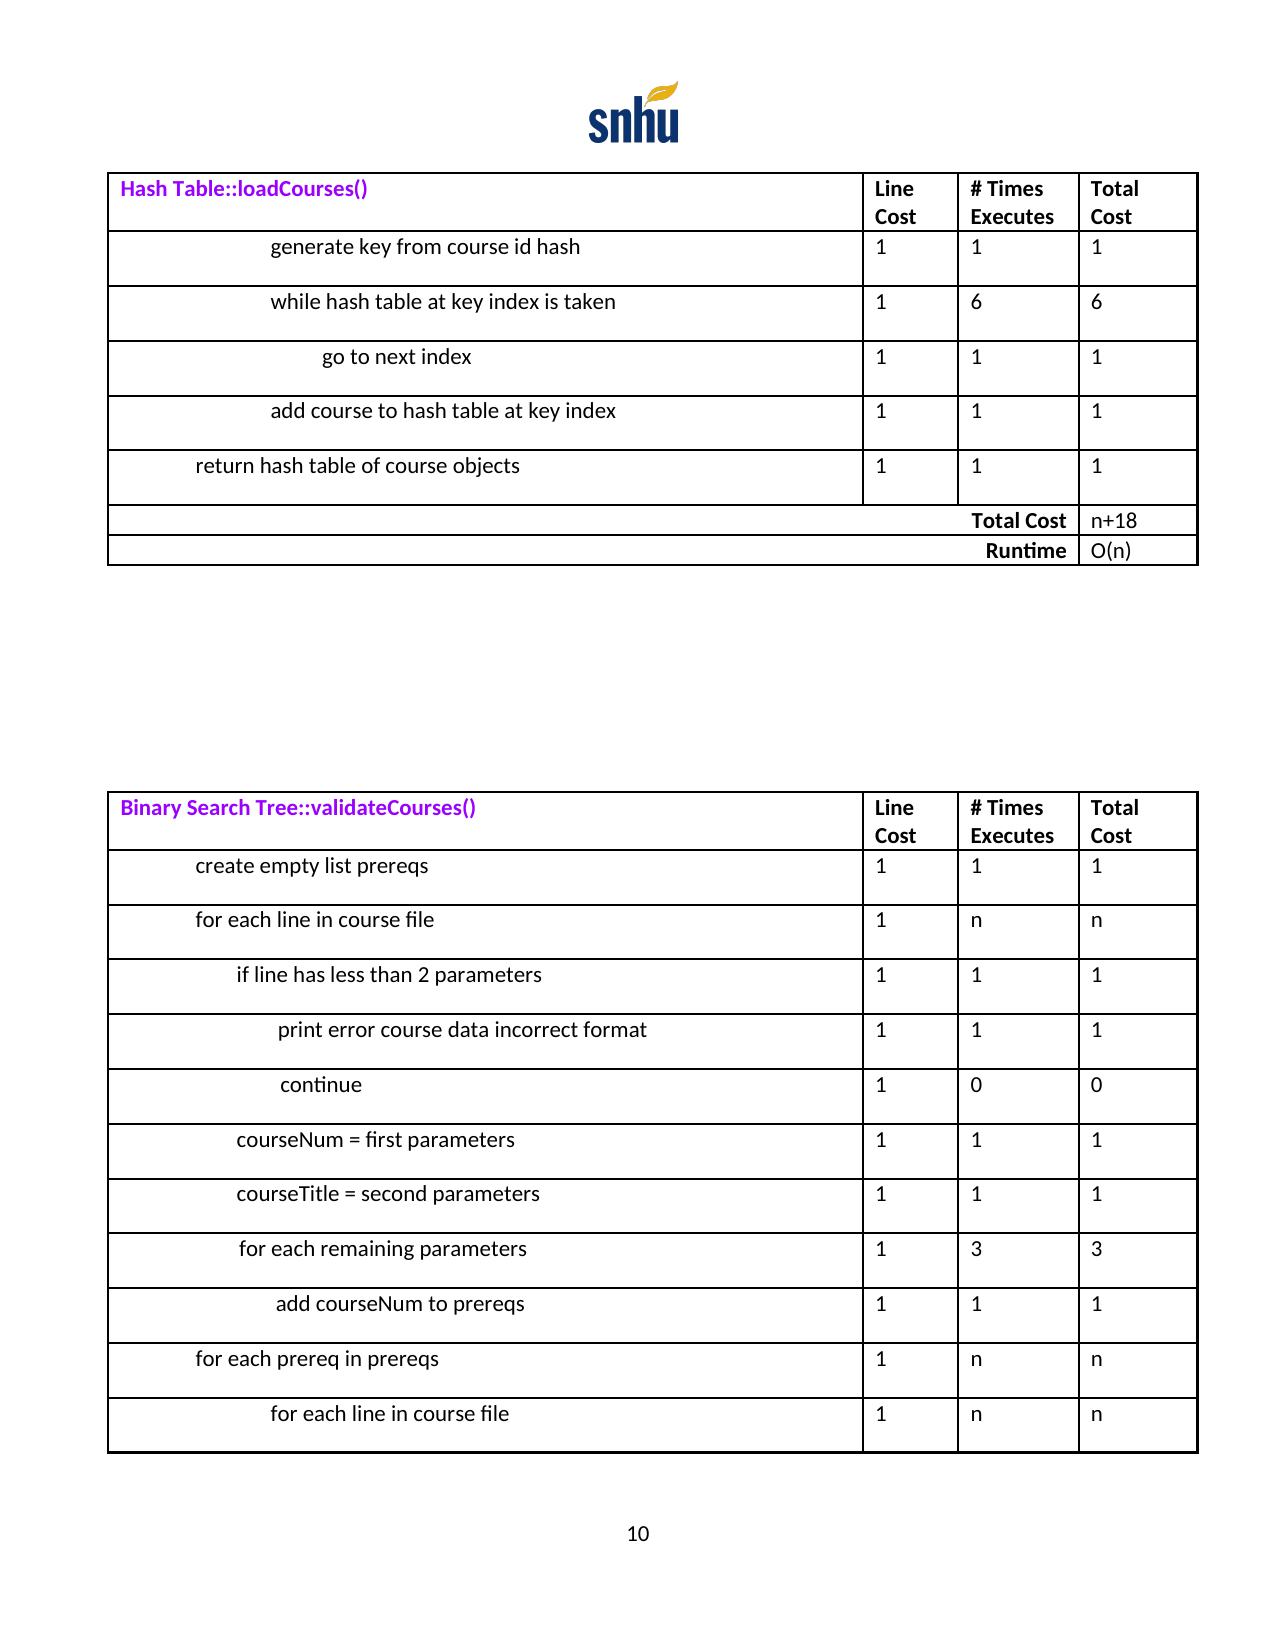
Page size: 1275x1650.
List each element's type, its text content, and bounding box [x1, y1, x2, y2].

table_cell 1 [959, 1289, 1078, 1342]
table_cell 1 [1080, 851, 1196, 903]
table_cell generate key from course id hash [109, 232, 862, 285]
table_cell add course to hash table at key index [109, 397, 862, 449]
table_cell create empty list prereqs [109, 851, 862, 903]
table_cell O(n) [1080, 536, 1196, 564]
table_cell 1 [864, 1289, 957, 1342]
table_cell 1 [959, 1125, 1078, 1177]
table_cell 1 [959, 451, 1078, 504]
table_cell Runtime [109, 536, 1078, 564]
table_cell 6 [1080, 287, 1196, 340]
table_cell 3 [1080, 1234, 1196, 1287]
table_cell for each prereq in prereqs [109, 1344, 862, 1397]
table_cell 1 [1080, 1180, 1196, 1232]
table_cell 1 [864, 232, 957, 285]
table_cell while hash table at key index is taken [109, 287, 862, 340]
table_header Line Cost [864, 793, 957, 849]
table_cell 1 [864, 342, 957, 394]
table_cell n [1080, 906, 1196, 958]
table_header Line Cost [864, 174, 957, 230]
table_cell for each remaining parameters [109, 1234, 862, 1287]
table_cell 1 [1080, 1289, 1196, 1342]
table_cell 1 [864, 1070, 957, 1123]
table_cell Total Cost [109, 506, 1078, 534]
table_cell 1 [864, 1015, 957, 1068]
table_cell n [959, 906, 1078, 958]
table_cell 1 [864, 1180, 957, 1232]
table_cell n [1080, 1399, 1196, 1451]
table_cell return hash table of course objects [109, 451, 862, 504]
table_cell 1 [864, 960, 957, 1013]
table_cell 1 [1080, 232, 1196, 285]
table_cell 1 [959, 232, 1078, 285]
table_cell 3 [959, 1234, 1078, 1287]
table_cell courseTitle = second parameters [109, 1180, 862, 1232]
table_header Binary Search Tree::validateCourses() [109, 793, 862, 849]
table_cell 1 [864, 397, 957, 449]
table_cell 1 [959, 397, 1078, 449]
table_cell 1 [864, 1125, 957, 1177]
table_cell n [1080, 1344, 1196, 1397]
table_cell for each line in course file [109, 1399, 862, 1451]
table_cell 1 [959, 342, 1078, 394]
table_cell n [959, 1344, 1078, 1397]
table_header # Times Executes [959, 174, 1078, 230]
table_cell 1 [1080, 342, 1196, 394]
table_cell 0 [959, 1070, 1078, 1123]
table_cell 1 [864, 1399, 957, 1451]
table_cell 1 [959, 1180, 1078, 1232]
table_cell continue [109, 1070, 862, 1123]
table_cell for each line in course file [109, 906, 862, 958]
table_cell 6 [959, 287, 1078, 340]
table_cell 1 [959, 851, 1078, 903]
table_cell 1 [864, 287, 957, 340]
table_header Total Cost [1080, 174, 1196, 230]
table_cell n [959, 1399, 1078, 1451]
table_cell if line has less than 2 parameters [109, 960, 862, 1013]
table_cell 1 [864, 906, 957, 958]
table_header Total Cost [1080, 793, 1196, 849]
table_cell n+18 [1080, 506, 1196, 534]
picture [568, 75, 707, 152]
table_cell 1 [864, 451, 957, 504]
table_cell 1 [1080, 1015, 1196, 1068]
table_cell 1 [1080, 1125, 1196, 1177]
table_cell 1 [864, 851, 957, 903]
table_cell print error course data incorrect format [109, 1015, 862, 1068]
table_cell 0 [1080, 1070, 1196, 1123]
table_cell 1 [959, 1015, 1078, 1068]
table_cell 1 [864, 1234, 957, 1287]
table_cell 1 [1080, 451, 1196, 504]
table_cell courseNum = first parameters [109, 1125, 862, 1177]
table_header Hash Table::loadCourses() [109, 174, 862, 230]
table_cell 1 [1080, 397, 1196, 449]
table_cell go to next index [109, 342, 862, 394]
table_header # Times Executes [959, 793, 1078, 849]
table_cell 1 [959, 960, 1078, 1013]
table_cell 1 [864, 1344, 957, 1397]
table_cell add courseNum to prereqs [109, 1289, 862, 1342]
table_cell 1 [1080, 960, 1196, 1013]
